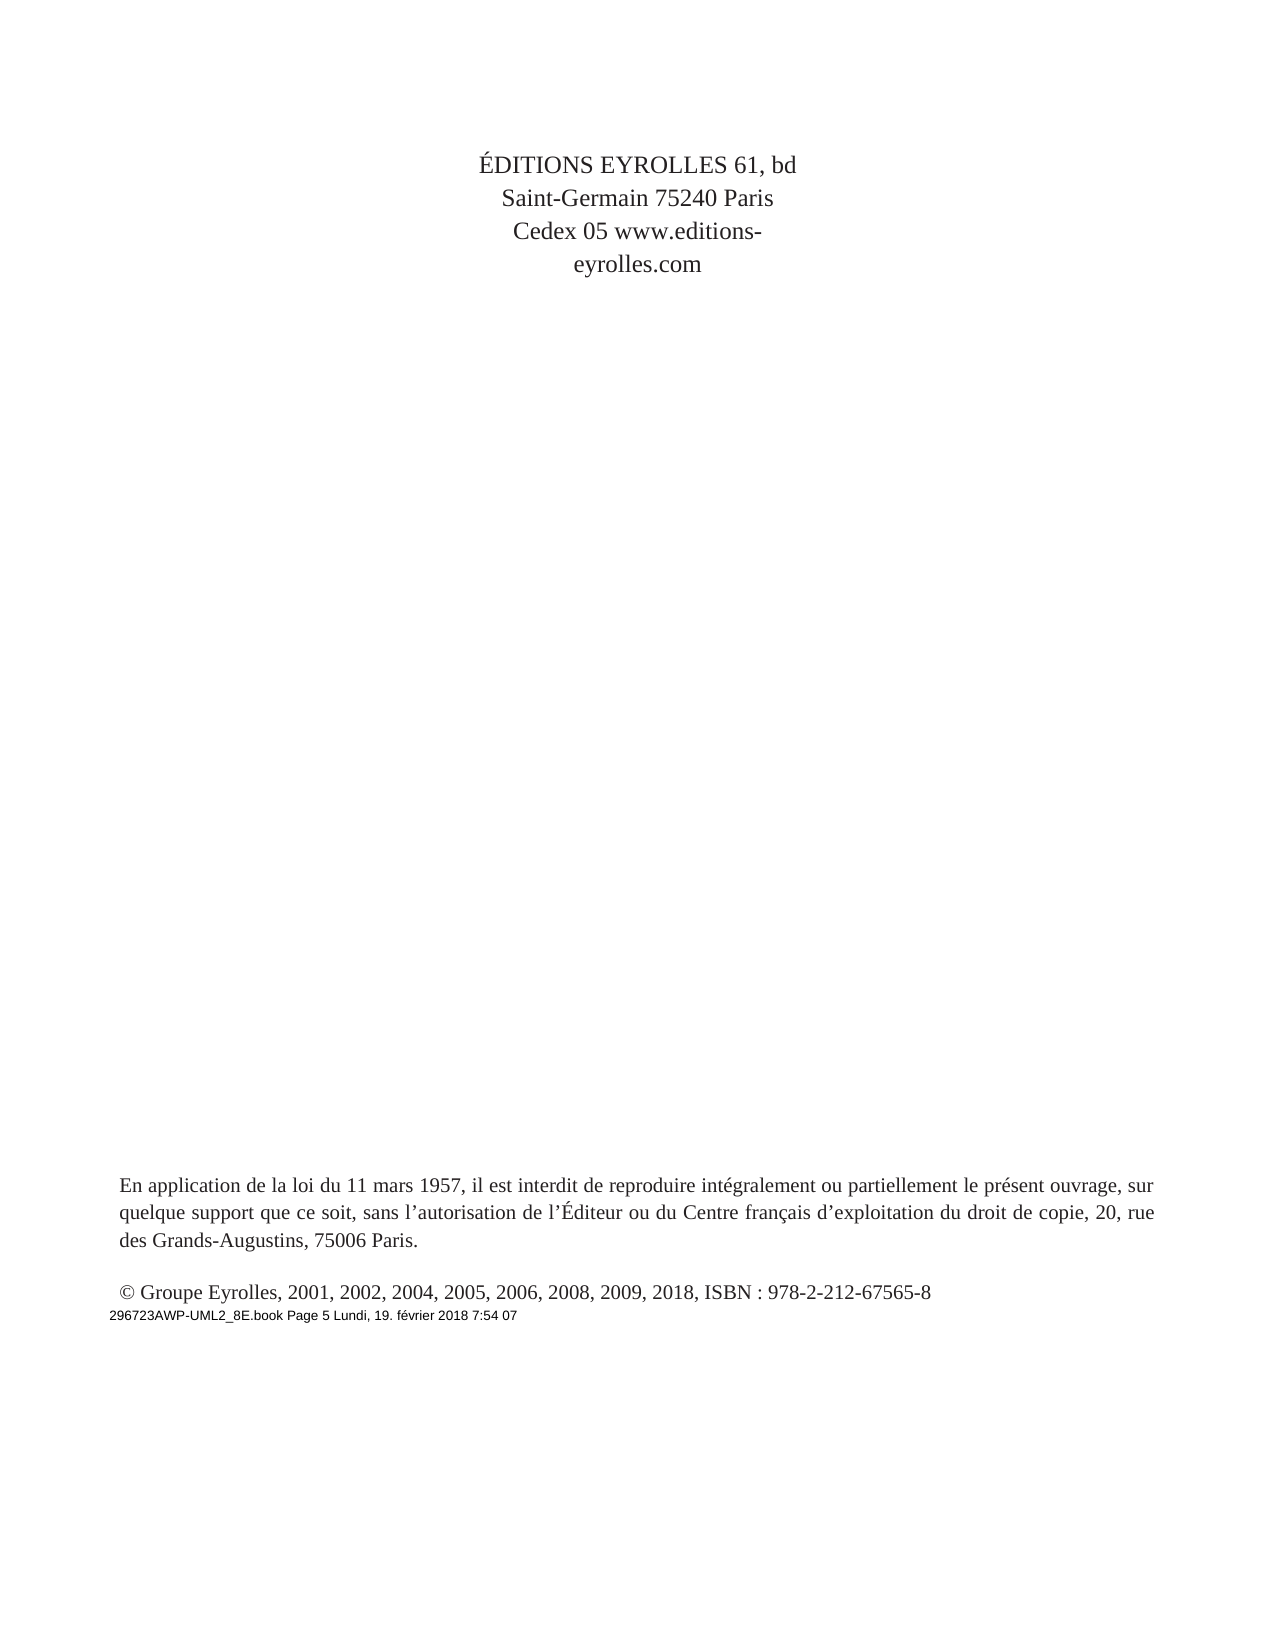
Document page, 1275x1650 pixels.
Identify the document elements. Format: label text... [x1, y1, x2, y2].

text 296723AWP-UML2_8E.book Page 5 Lundi, 19. février 2018 7:54 07 [109, 1307, 562, 1323]
text En application de la loi du 11 mars 1957, il est interdit de reproduire intégralement ou partiellement le présent ouvrage, sur quelque support que ce soit, sans l’autorisation de l’Éditeur ou du Centre français d’exploitation du droit de copie, 20, rue des Grands-Augustins, 75006 Paris. [119, 1172, 1156, 1252]
text © Groupe Eyrolles, 2001, 2002, 2004, 2005, 2006, 2008, 2009, 2018, ISBN : 978-2-212-67565-8 [119, 1280, 962, 1304]
text ÉDITIONS EYROLLES 61, bd Saint-Germain 75240 Paris Cedex 05 www.editions-eyrolles.com [469, 150, 806, 278]
